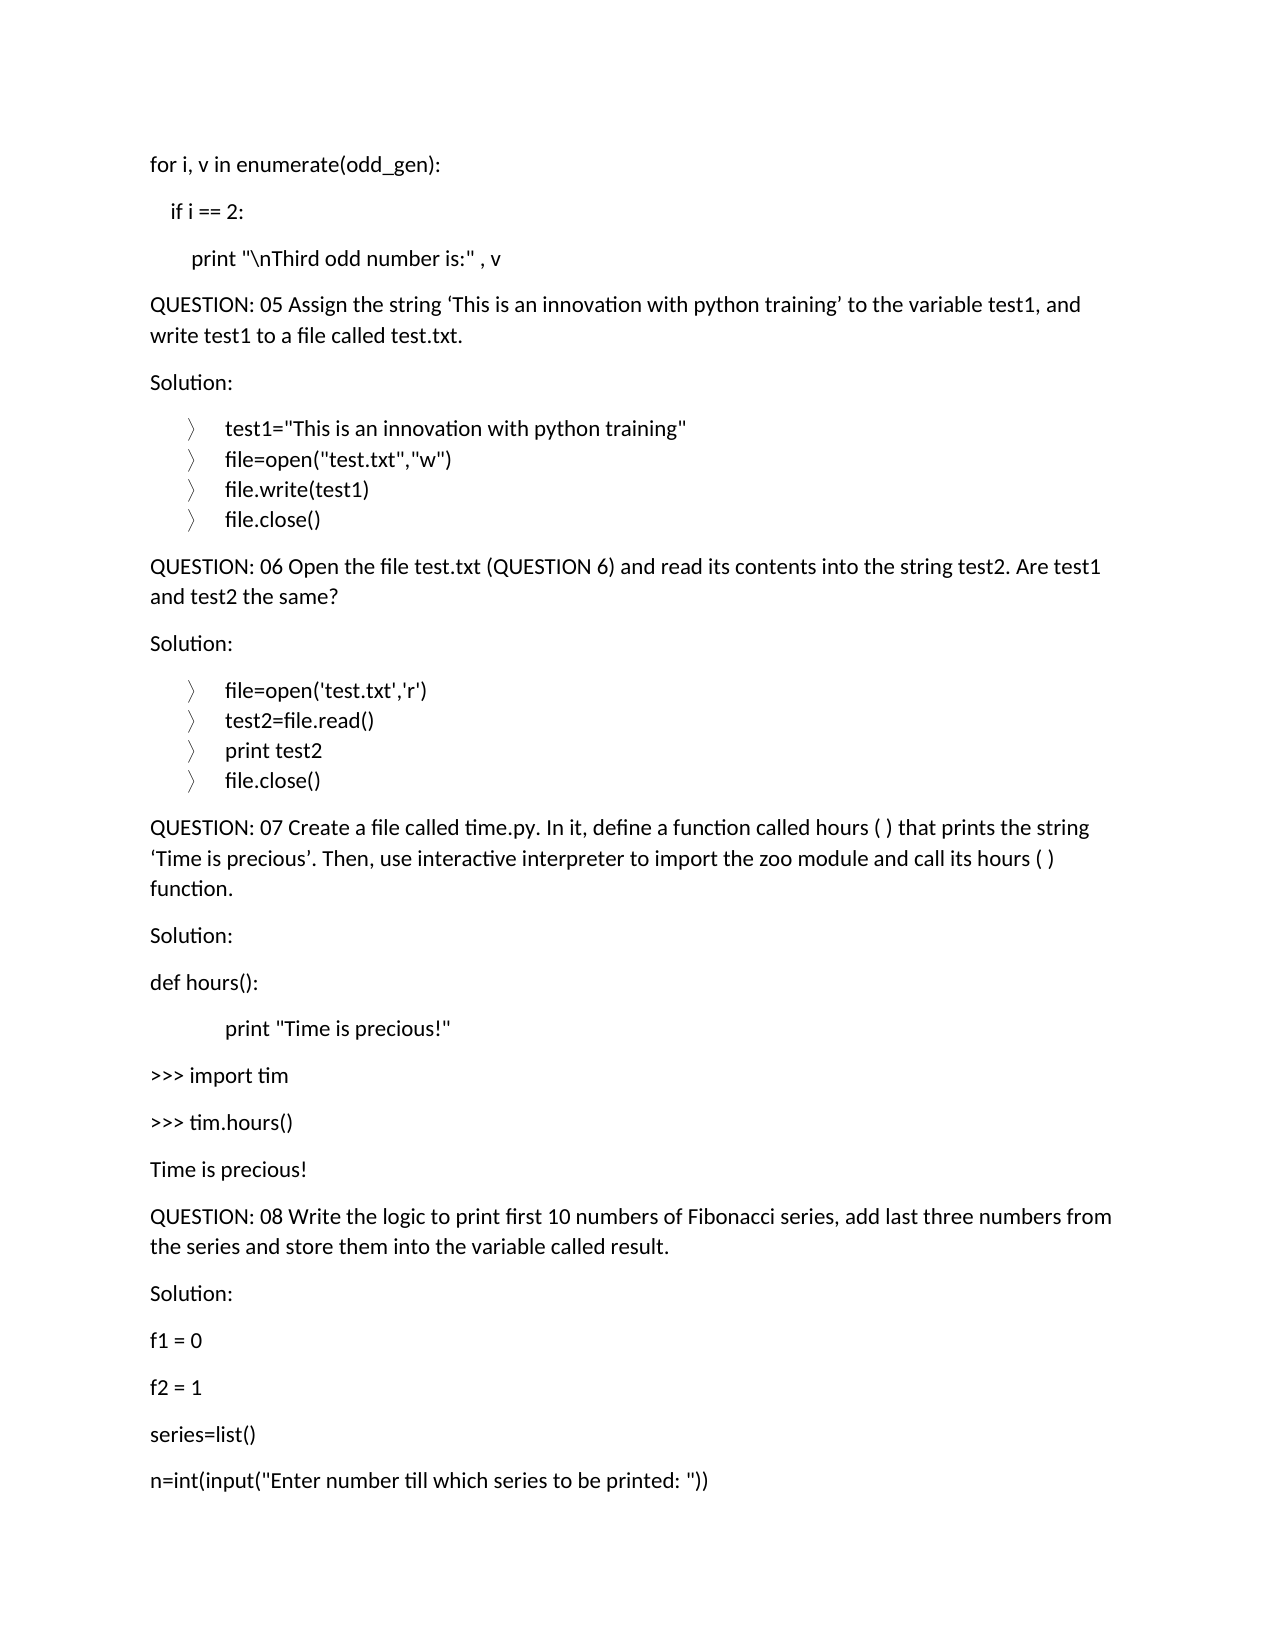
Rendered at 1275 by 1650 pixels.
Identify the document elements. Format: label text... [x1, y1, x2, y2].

list print test2 [187, 736, 1125, 764]
list file.close() [187, 505, 1125, 533]
text Solution: [150, 921, 1125, 949]
text Time is precious! [150, 1155, 1125, 1183]
text Solution: [150, 1279, 1125, 1307]
list file.write(test1) [187, 475, 1125, 503]
list file.close() [187, 767, 1125, 795]
text >>> import tim [150, 1061, 1125, 1089]
text for i, v in enumerate(odd_gen): [150, 150, 1125, 178]
text def hours(): [150, 968, 1125, 996]
text QUESTION: 07 Create a file called time.py. In it, define a function called hours ( ) that prints the string ‘Time is precious’. Then, use interactive interpreter to import the zoo module and call its hours ( ) function. [150, 813, 1125, 902]
text QUESTION: 06 Open the file test.txt (QUESTION 6) and read its contents into the string test2. Are test1 and test2 the same? [150, 552, 1125, 610]
text n=int(input("Enter number till which series to be printed: ")) [150, 1467, 1125, 1495]
text print "Time is precious!" [150, 1014, 1125, 1043]
text print "\nThird odd number is:" , v [150, 244, 1125, 272]
text series=list() [150, 1420, 1125, 1448]
text Solution: [150, 629, 1125, 657]
text >>> tim.hours() [150, 1108, 1125, 1136]
text QUESTION: 08 Write the logic to print first 10 numbers of Fibonacci series, add last three numbers from the series and store them into the variable called result. [150, 1202, 1125, 1260]
list file=open('test.txt','r') [187, 676, 1125, 704]
text f2 = 1 [150, 1373, 1125, 1401]
text Solution: [150, 368, 1125, 396]
list test1="This is an innovation with python training" [187, 414, 1125, 443]
list file=open("test.txt","w") [187, 445, 1125, 473]
text QUESTION: 05 Assign the string ‘This is an innovation with python training’ to the variable test1, and write test1 to a file called test.txt. [150, 291, 1125, 349]
text if i == 2: [150, 197, 1125, 225]
list test2=file.read() [187, 706, 1125, 734]
text f1 = 0 [150, 1326, 1125, 1354]
